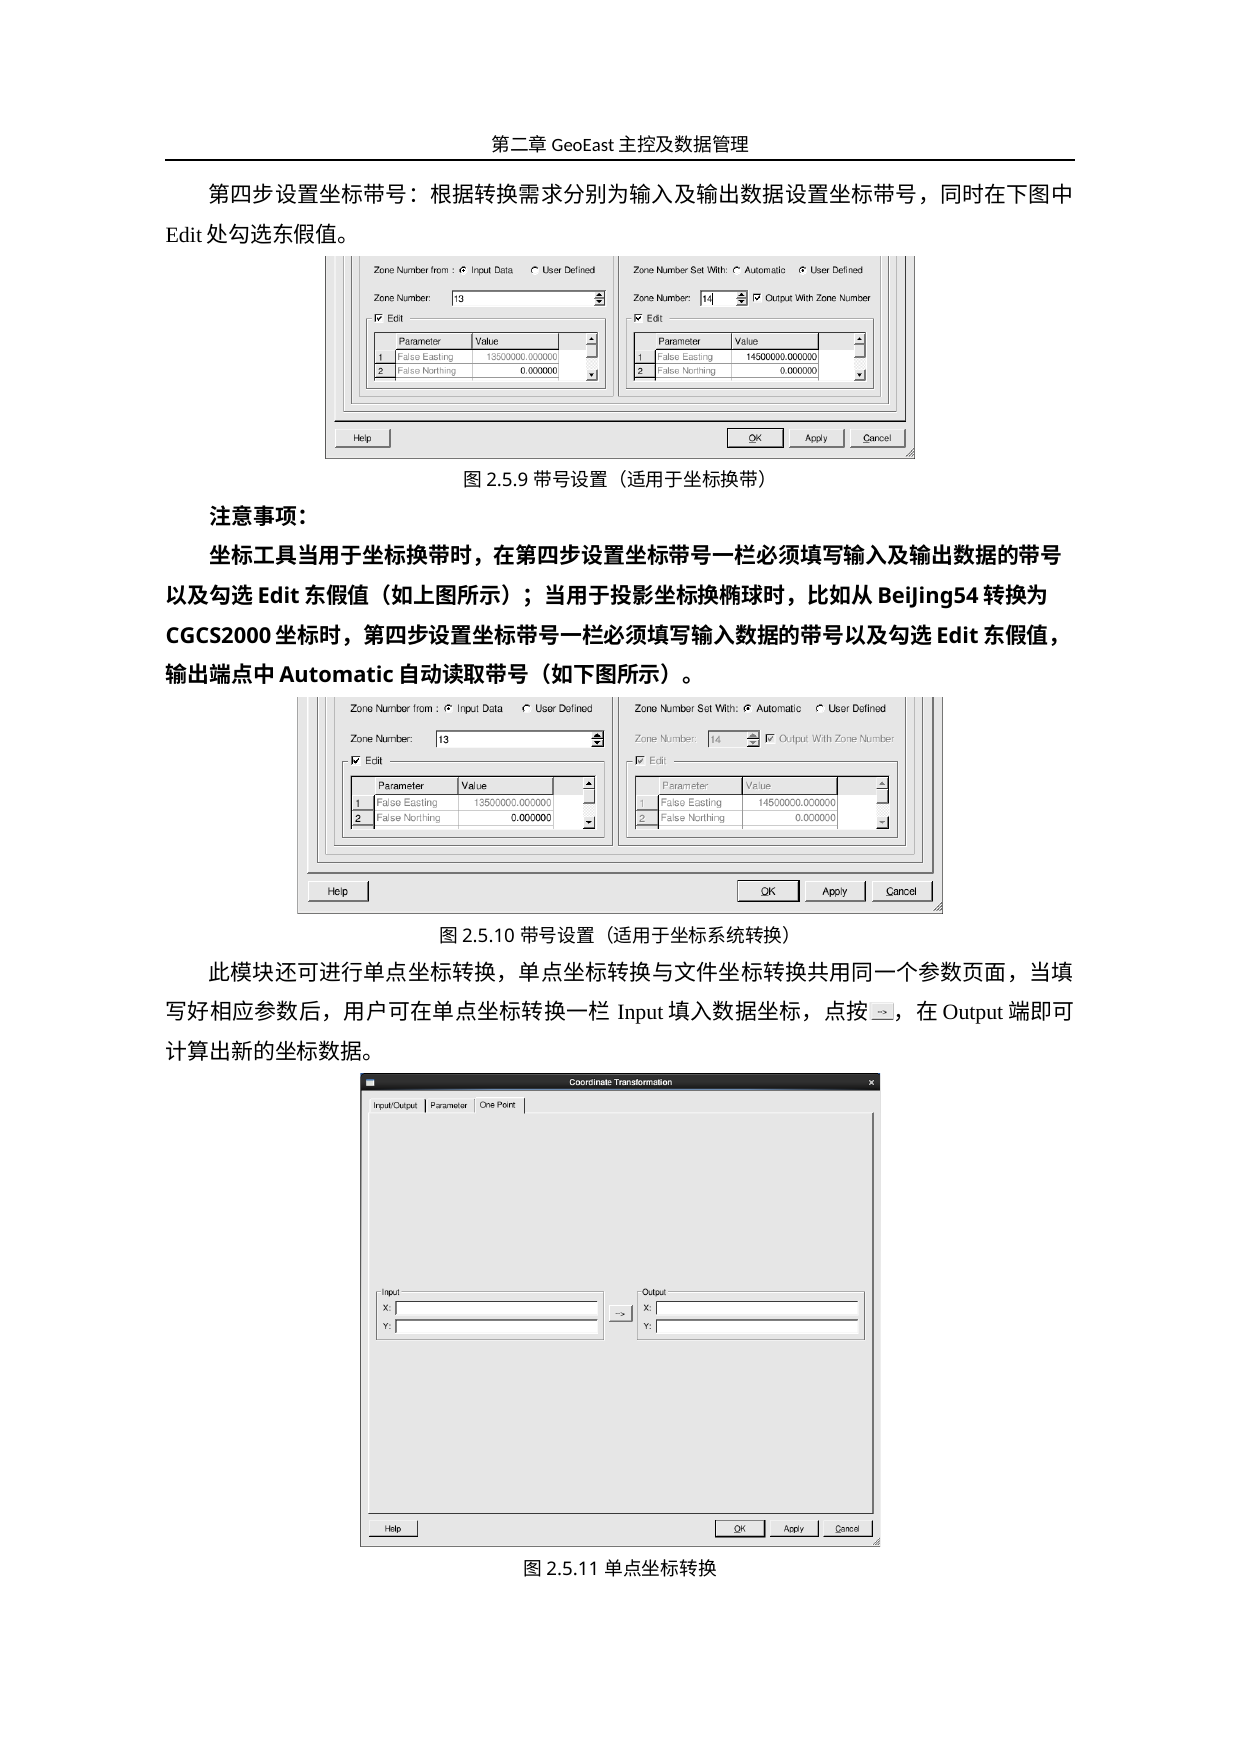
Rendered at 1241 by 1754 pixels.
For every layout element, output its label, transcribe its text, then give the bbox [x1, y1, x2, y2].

text 图2.5.10 带号设置（适用于坐标系统转换） [165, 921, 1075, 948]
picture [297, 697, 943, 914]
text 第四步设置坐标带号：根据转换需求分别为输入及输出数据设置坐标带号，同时在下图中Edit处勾选东假值。 [165, 177, 1075, 248]
text 坐标工具当用于坐标换带时，在第四步设置坐标带号一栏必须填写输入及输出数据的带号以及勾选Edit东假值（如上图所示）；当用于投影坐标换椭球时，比如从BeiJing54转换为CGCS2000坐标时，第四步设置坐标带号一栏必须填写输入数据的带号以及勾选Edit东假值，输出端点中Automatic自动读取带号（如下图所示）。 [165, 538, 1075, 689]
picture [325, 256, 915, 459]
text 注意事项： [165, 499, 1075, 531]
text 此模块还可进行单点坐标转换，单点坐标转换与文件坐标转换共用同一个参数页面，当填写好相应参数后，用户可在单点坐标转换一栏Input填入数据坐标，点按，在Output端即可计算出新的坐标数据。 [165, 954, 1075, 1065]
text 图2.5.9 带号设置（适用于坐标换带） [165, 465, 1075, 492]
picture [869, 1002, 894, 1020]
text 图2.5.11 单点坐标转换 [165, 1554, 1075, 1581]
picture [360, 1073, 880, 1547]
